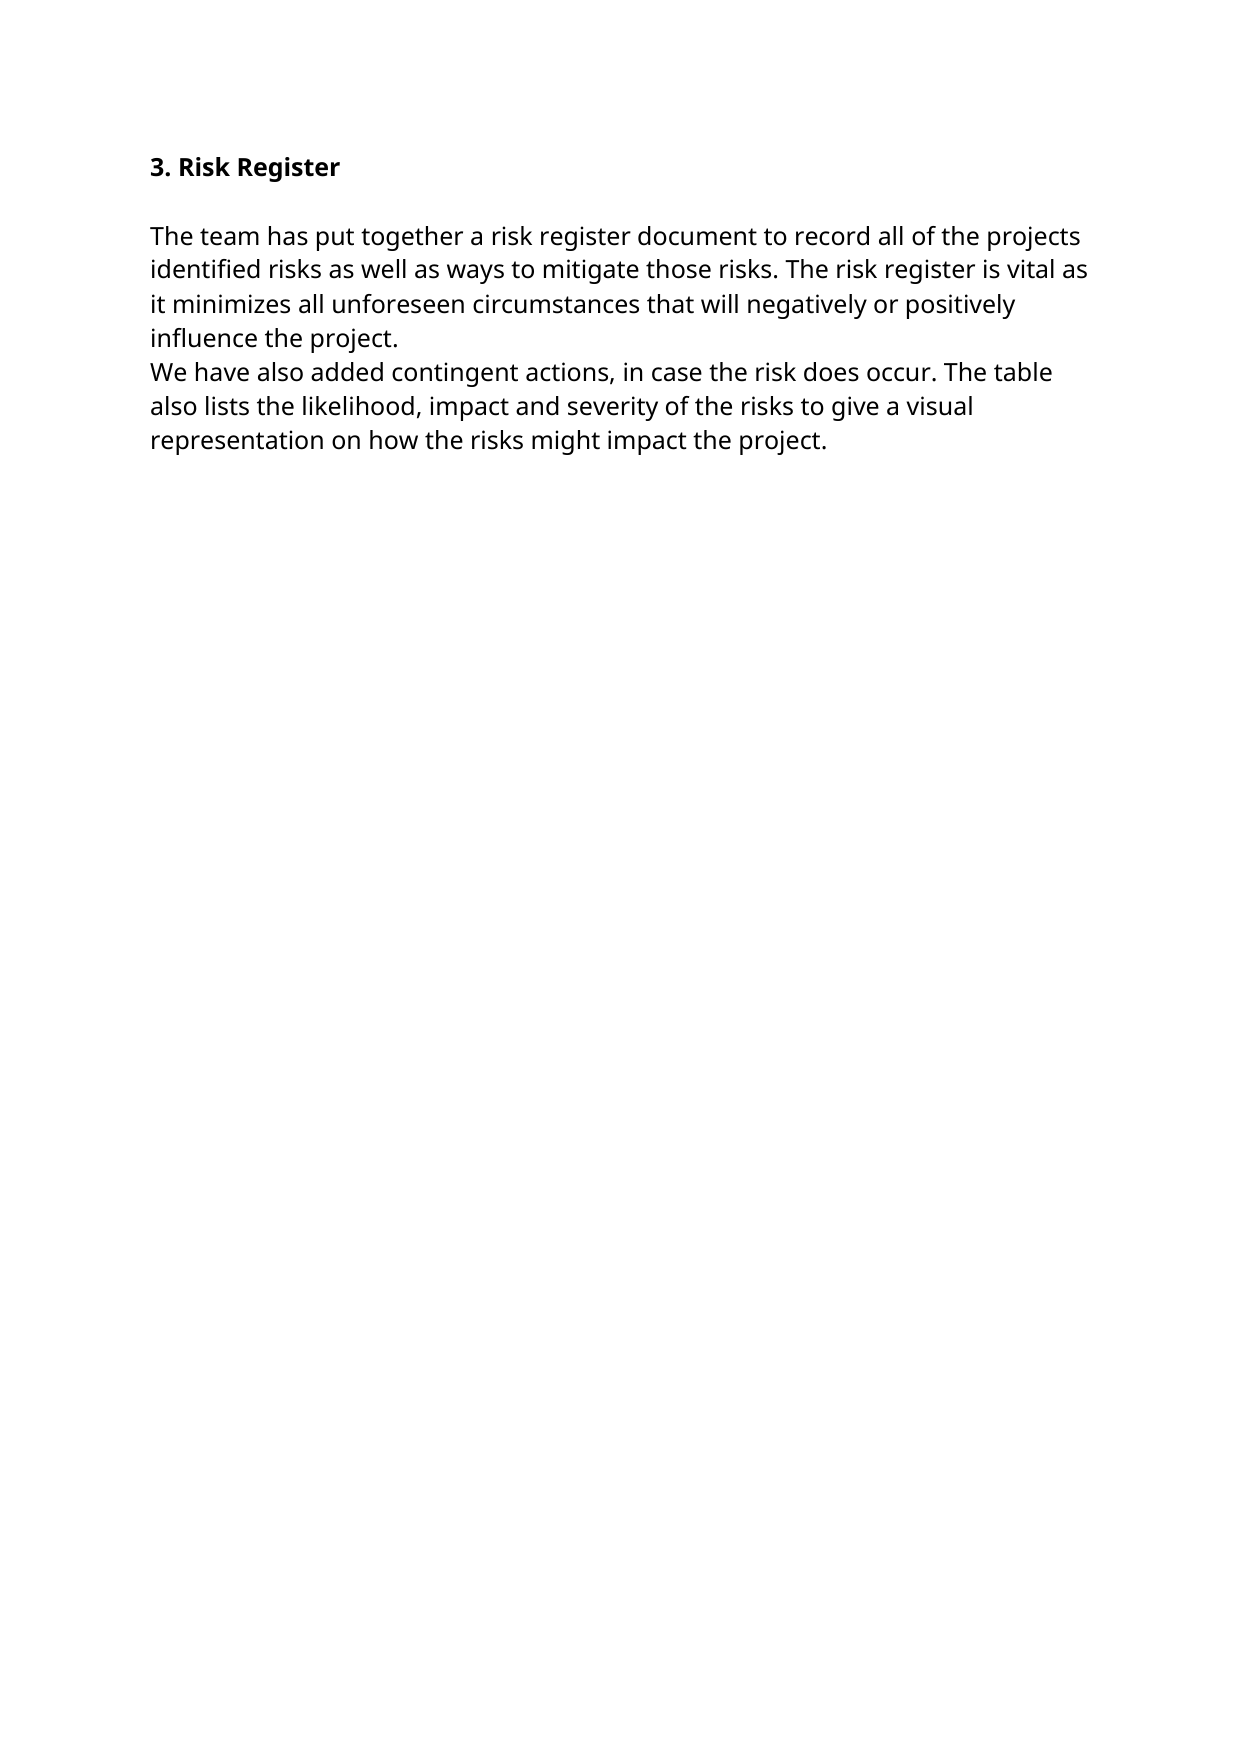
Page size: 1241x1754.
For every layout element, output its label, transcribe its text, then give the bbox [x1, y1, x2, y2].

text 3. Risk Register [150, 150, 1090, 184]
text We have also added contingent actions, in case the risk does occur. The table also lists the likelihood, impact and severity of the risks to give a visual representation on how the risks might impact the project. [150, 354, 1090, 457]
text The team has put together a risk register document to record all of the projects identified risks as well as ways to mitigate those risks. The risk register is vital as it minimizes all unforeseen circumstances that will negatively or positively influence the project. [150, 218, 1090, 354]
